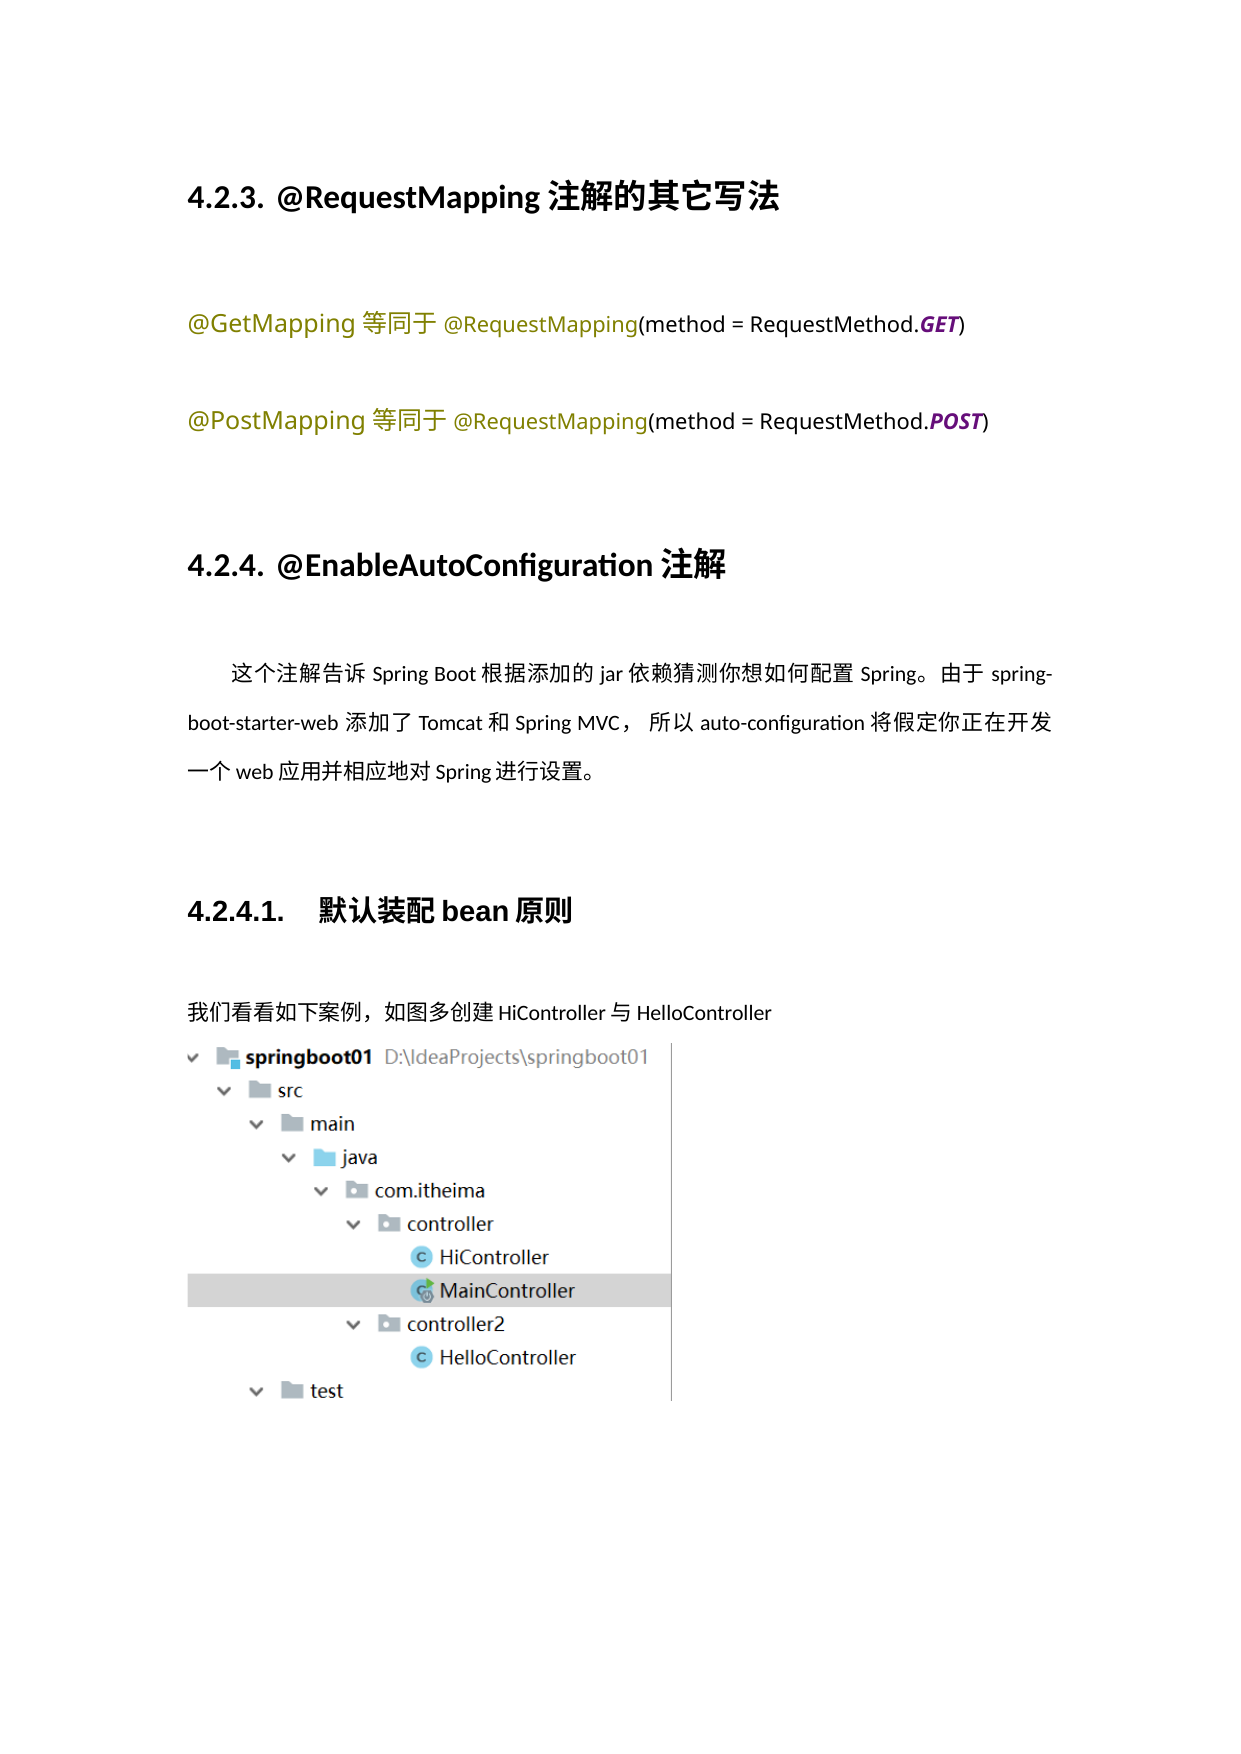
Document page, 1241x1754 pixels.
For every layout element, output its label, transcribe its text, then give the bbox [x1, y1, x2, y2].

subtitle @RequestMapping注解的其它写法 [187, 162, 1053, 227]
text 我们看看如下案例，如图多创建HiController与HelloController [187, 995, 1053, 1027]
subtitle @EnableAutoConfiguration注解 [187, 529, 1053, 594]
picture [187, 1043, 672, 1401]
subtitle 默认装配bean原则 [187, 877, 1053, 942]
text 这个注解告诉Spring Boot根据添加的jar依赖猜测你想如何配置Spring。由于 spring-boot-starter-web 添加了Tomcat和Spring MVC， 所以auto-configuration将假定你正在开发一个web应用并相应地对Spring进行设置。 [187, 656, 1053, 786]
text @GetMapping 等同于 @RequestMapping(method = RequestMethod.GET) @PostMapping 等同于 @RequestMapping(method = RequestMethod.POST) [187, 289, 1053, 451]
